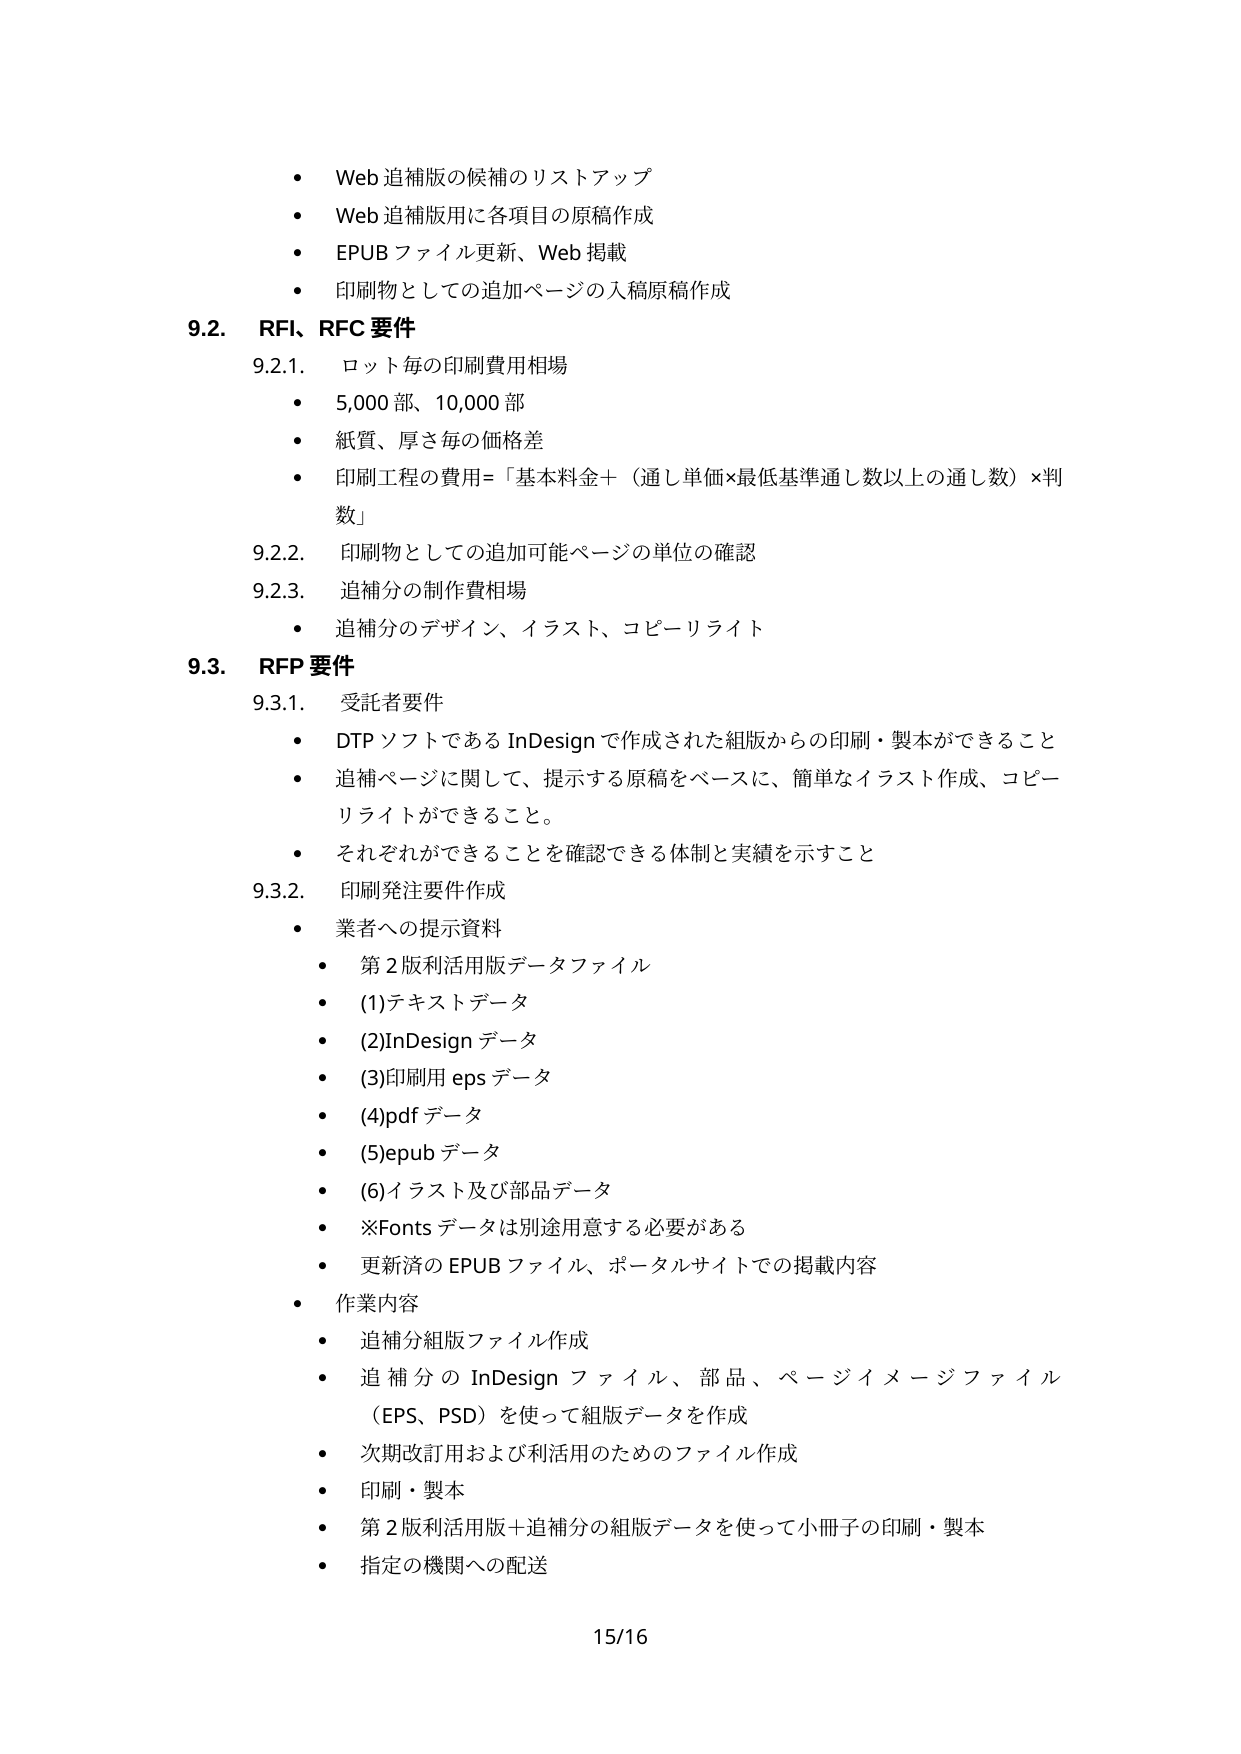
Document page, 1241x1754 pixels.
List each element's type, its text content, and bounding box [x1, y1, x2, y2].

list 指定の機関への配送 [319, 1546, 1063, 1583]
list (6)イラスト及び部品データ [319, 1171, 1063, 1208]
list 追補分のInDesignファイル、部品、ページイメージファイル（EPS、PSD）を使って組版データを作成 [319, 1358, 1063, 1433]
list ロット毎の印刷費用相場 [252, 346, 1063, 383]
list 印刷発注要件作成 [252, 871, 1063, 908]
list それぞれができることを確認できる体制と実績を示すこと [294, 833, 1063, 871]
list 第2版利活用版＋追補分の組版データを使って小冊子の印刷・製本 [319, 1508, 1063, 1546]
list (1)テキストデータ [319, 983, 1063, 1021]
list (2)InDesignデータ [319, 1021, 1063, 1058]
list EPUBファイル更新、Web掲載 [294, 233, 1063, 271]
list 追補分組版ファイル作成 [319, 1321, 1063, 1358]
list 紙質、厚さ毎の価格差 [294, 421, 1063, 458]
subtitle RFP要件 [188, 646, 1053, 683]
list ※Fontsデータは別途用意する必要がある [319, 1208, 1063, 1246]
list 5,000部、10,000部 [294, 383, 1063, 421]
list (5)epubデータ [319, 1133, 1063, 1171]
list Web追補版用に各項目の原稿作成 [294, 196, 1063, 233]
list 追補分のデザイン、イラスト、コピーリライト [294, 608, 1063, 646]
list 印刷物としての追加ページの入稿原稿作成 [294, 271, 1063, 308]
list Web追補版の候補のリストアップ [294, 158, 1063, 196]
list 追補分の制作費相場 [252, 571, 1063, 608]
subtitle RFI、RFC要件 [188, 308, 1053, 346]
list (4)pdfデータ [319, 1096, 1063, 1133]
list 印刷物としての追加可能ページの単位の確認 [252, 533, 1063, 571]
list 追補ページに関して、提示する原稿をベースに、簡単なイラスト作成、コピーリライトができること。 [294, 758, 1063, 833]
list 更新済のEPUBファイル、ポータルサイトでの掲載内容 [319, 1246, 1063, 1283]
list 次期改訂用および利活用のためのファイル作成 [319, 1433, 1063, 1471]
list 受託者要件 [252, 683, 1063, 721]
list 作業内容 [294, 1283, 1063, 1321]
list 第2版利活用版データファイル [319, 946, 1063, 983]
list (3)印刷用epsデータ [319, 1058, 1063, 1096]
list 印刷・製本 [319, 1471, 1063, 1508]
list 業者への提示資料 [294, 908, 1063, 946]
list 印刷工程の費用=「基本料金＋（通し単価×最低基準通し数以上の通し数）×判数」 [294, 458, 1063, 533]
list DTPソフトであるInDesignで作成された組版からの印刷・製本ができること [294, 721, 1063, 758]
